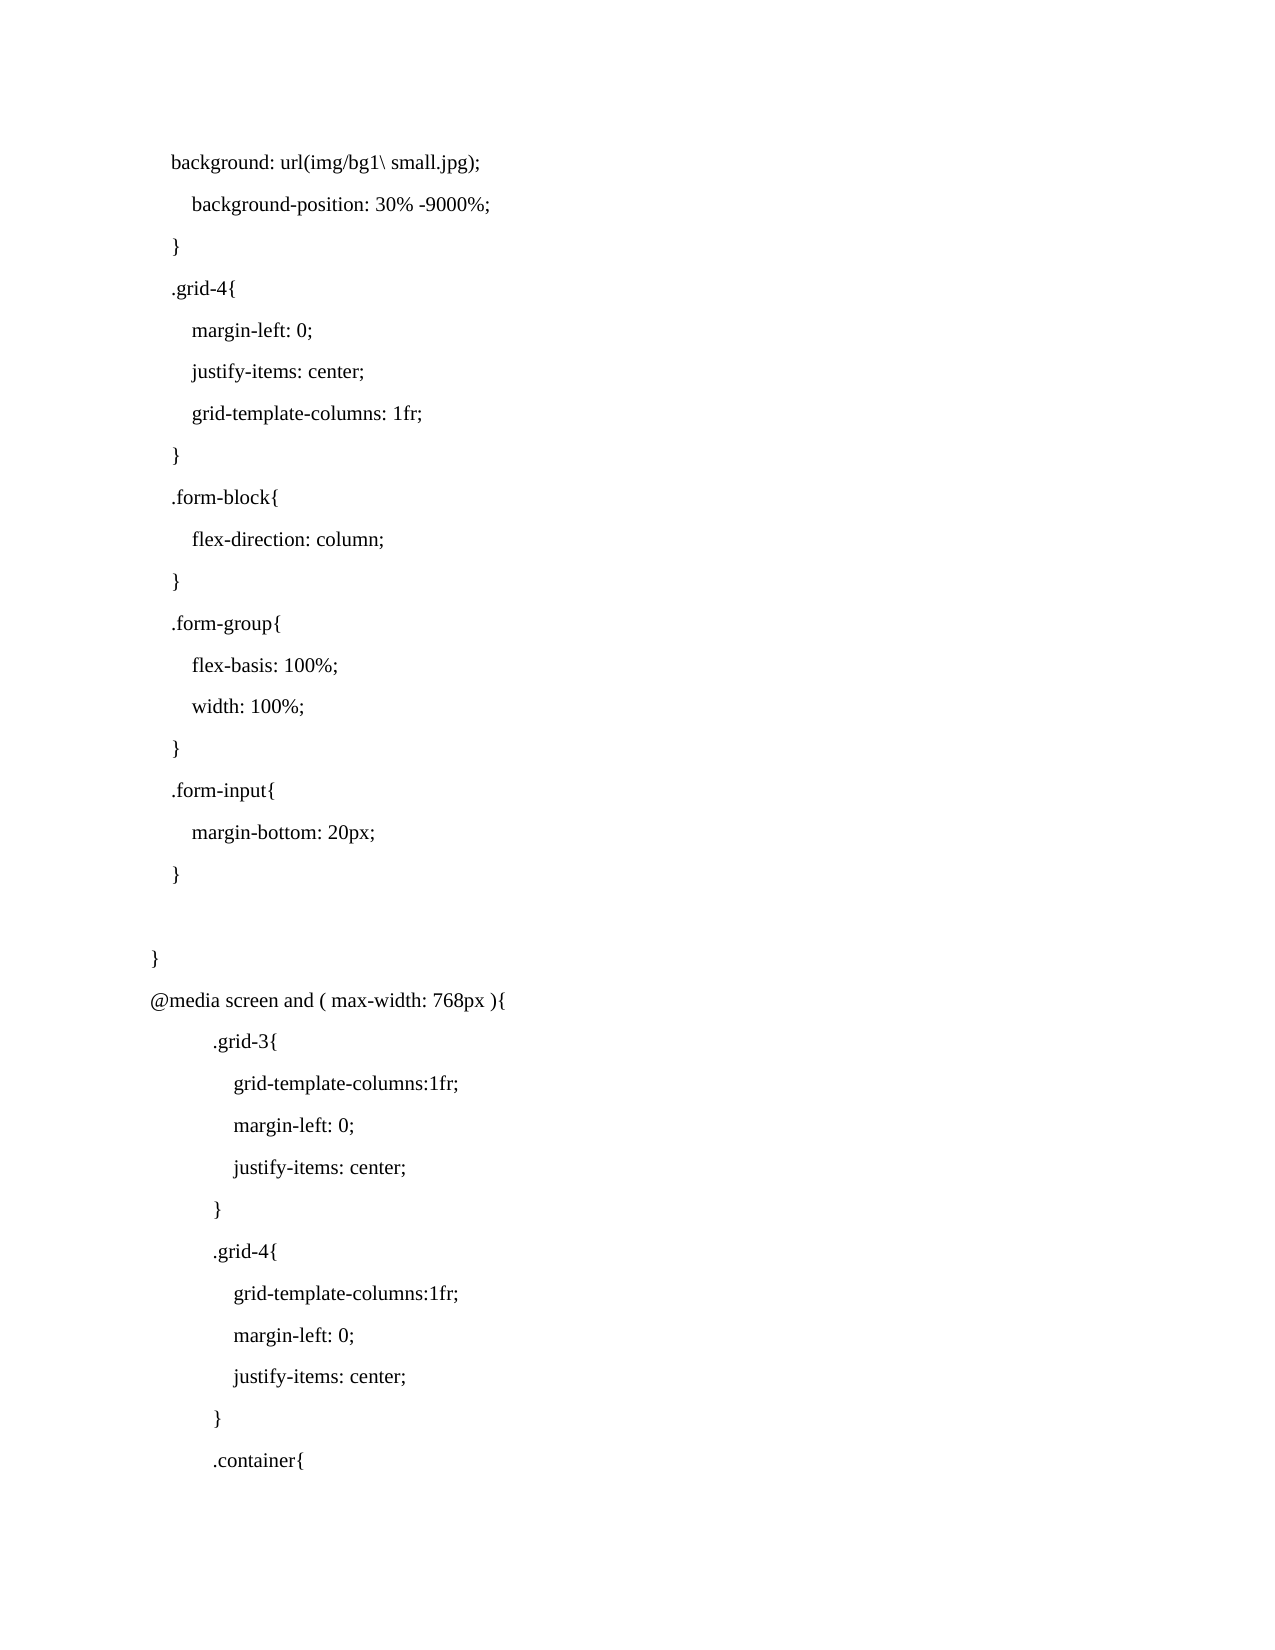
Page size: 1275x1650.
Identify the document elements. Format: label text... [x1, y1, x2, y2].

text } [150, 569, 1125, 593]
text margin-left: 0; [150, 1113, 1125, 1137]
text flex-basis: 100%; [150, 652, 1125, 677]
text width: 100%; [150, 694, 1125, 718]
text margin-left: 0; [150, 317, 1125, 342]
text .form-input{ [150, 778, 1125, 802]
text .grid-4{ [150, 276, 1125, 300]
text flex-direction: column; [150, 527, 1125, 551]
text } [150, 862, 1125, 886]
text background-position: 30% -9000%; [150, 192, 1125, 216]
text justify-items: center; [150, 359, 1125, 383]
text background: url(img/bg1\ small.jpg); [150, 150, 1125, 174]
text } [150, 1406, 1125, 1430]
text .form-group{ [150, 611, 1125, 635]
text justify-items: center; [150, 1364, 1125, 1388]
text } [150, 1197, 1125, 1221]
text grid-template-columns:1fr; [150, 1281, 1125, 1305]
text } [150, 234, 1125, 258]
text @media screen and ( max-width: 768px ){ [150, 987, 1125, 1012]
text margin-left: 0; [150, 1322, 1125, 1347]
text margin-bottom: 20px; [150, 820, 1125, 844]
text .container{ [150, 1448, 1125, 1472]
text grid-template-columns:1fr; [150, 1071, 1125, 1095]
text } [150, 736, 1125, 760]
text grid-template-columns: 1fr; [150, 401, 1125, 425]
text } [150, 946, 1125, 970]
text } [150, 443, 1125, 467]
text justify-items: center; [150, 1155, 1125, 1179]
text .grid-3{ [150, 1029, 1125, 1053]
text .grid-4{ [150, 1239, 1125, 1263]
text .form-block{ [150, 485, 1125, 509]
